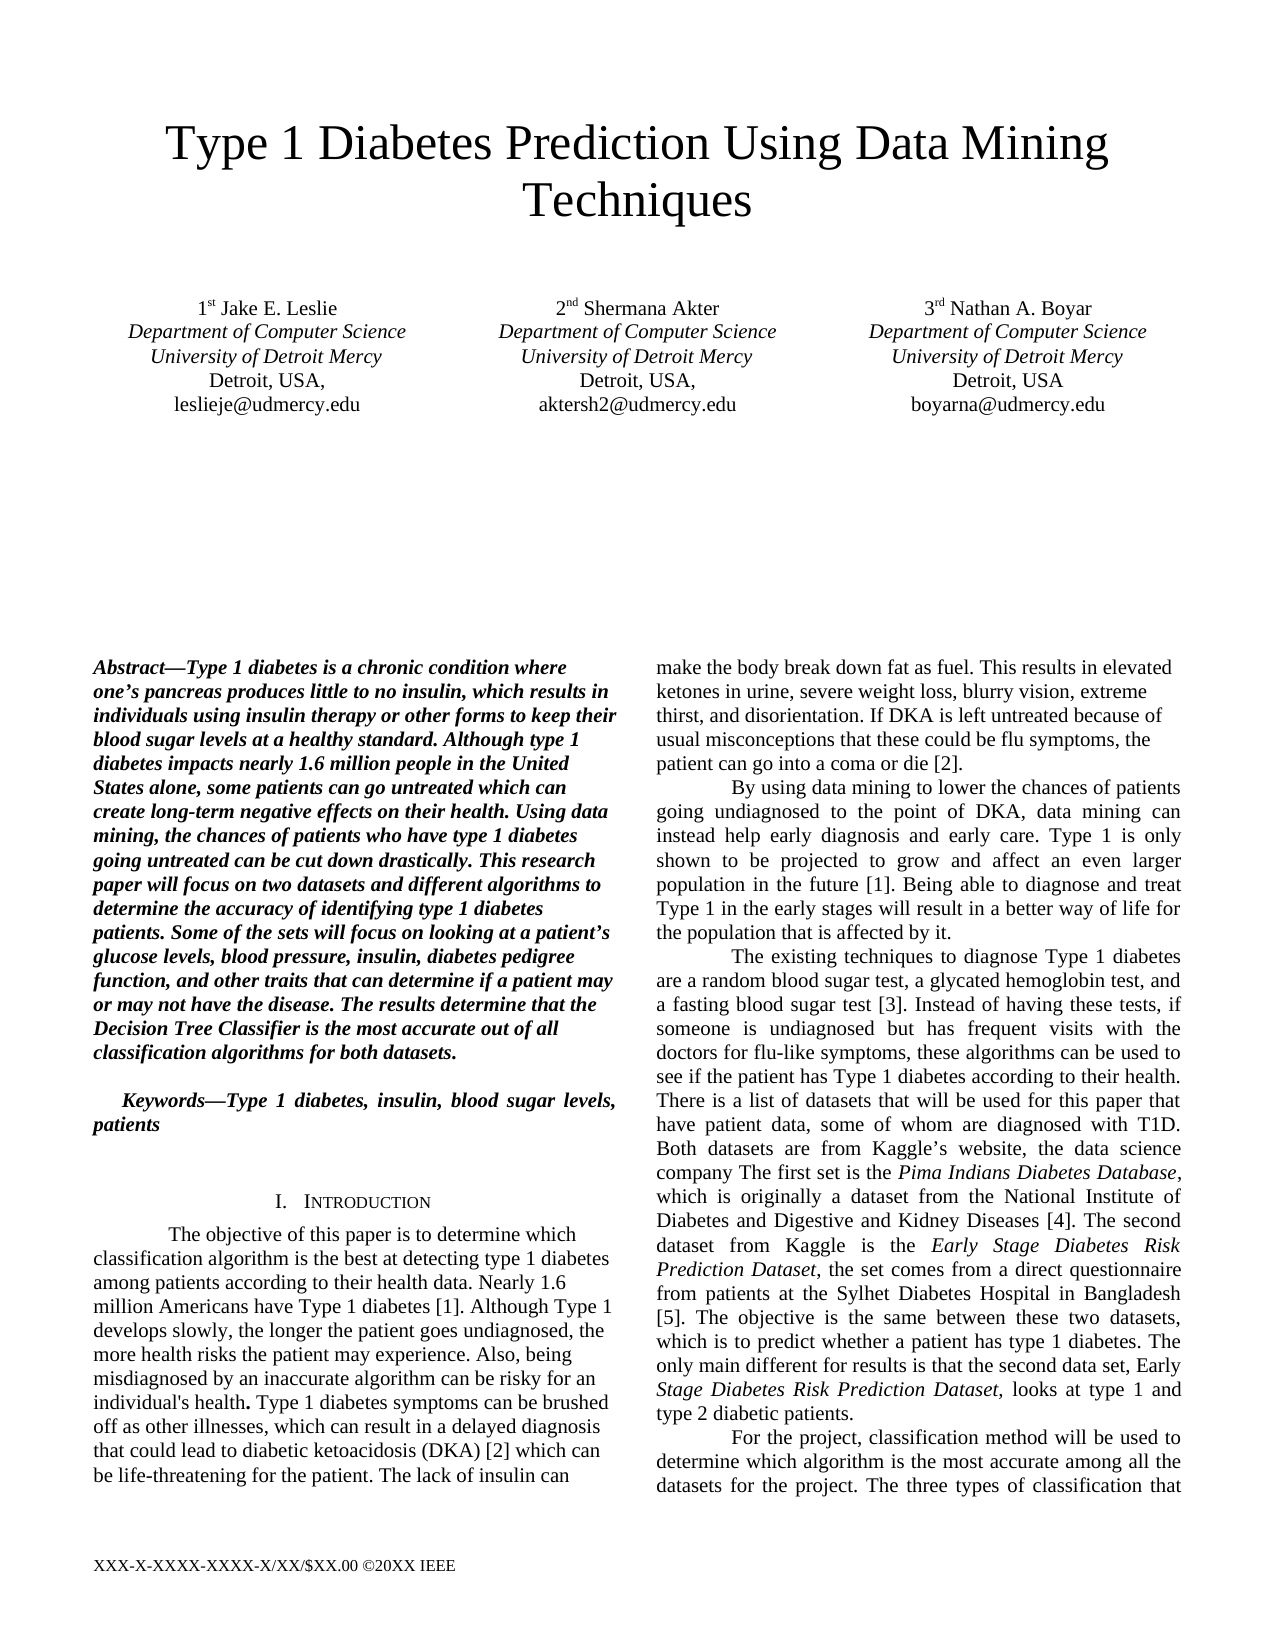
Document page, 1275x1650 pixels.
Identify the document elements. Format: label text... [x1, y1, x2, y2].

text The objective of this paper is to determine which classification algorithm is the best at detecting type 1 diabetes among patients according to their health data. Nearly 1.6 million Americans have Type 1 diabetes [1]. Although Type 1 develops slowly, the longer the patient goes undiagnosed, the more health risks the patient may experience. Also, being misdiagnosed by an inaccurate algorithm can be risky for an individual's health. Type 1 diabetes symptoms can be brushed off as other illnesses, which can result in a delayed diagnosis that could lead to diabetic ketoacidosis (DKA) [2] which can be life-threatening for the patient. The lack of insulin can make the body break down fat as fuel. This results in elevated ketones in urine, severe weight loss, blurry vision, extreme thirst, and disorientation. If DKA is left untreated because of usual misconceptions that these could be flu symptoms, the patient can go into a coma or die [2]. [93, 1222, 619, 1487]
text 1st Jake E. Leslie Department of Computer Science University of Detroit Mercy Detroit, USA, leslieje@udmercy.edu 2nd Shermana Akter Department of Computer Science University of Detroit Mercy Detroit, USA, aktersh2@udmercy.edu 3rd Nathan A. Boyar Department of Computer Science University of Detroit Mercy Detroit, USA boyarna@udmercy.edu [463, 295, 811, 440]
text Keywords—Type 1 diabetes, insulin, blood sugar levels, patients [93, 1088, 619, 1136]
text By using data mining to lower the chances of patients going undiagnosed to the point of DKA, data mining can instead help early diagnosis and early care. Type 1 is only shown to be projected to grow and affect an even larger population in the future [1]. Being able to diagnose and treat Type 1 in the early stages will result in a better way of life for the population that is affected by it. [656, 775, 1182, 944]
text The objective of this paper is to determine which classification algorithm is the best at detecting type 1 diabetes among patients according to their health data. Nearly 1.6 million Americans have Type 1 diabetes [1]. Although Type 1 develops slowly, the longer the patient goes undiagnosed, the more health risks the patient may experience. Also, being misdiagnosed by an inaccurate algorithm can be risky for an individual's health. Type 1 diabetes symptoms can be brushed off as other illnesses, which can result in a delayed diagnosis that could lead to diabetic ketoacidosis (DKA) [2] which can be life-threatening for the patient. The lack of insulin can make the body break down fat as fuel. This results in elevated ketones in urine, severe weight loss, blurry vision, extreme thirst, and disorientation. If DKA is left untreated because of usual misconceptions that these could be flu symptoms, the patient can go into a coma or die [2]. [656, 655, 1182, 775]
text 1st Jake E. Leslie Department of Computer Science University of Detroit Mercy Detroit, USA, leslieje@udmercy.edu 2nd Shermana Akter Department of Computer Science University of Detroit Mercy Detroit, USA, aktersh2@udmercy.edu 3rd Nathan A. Boyar Department of Computer Science University of Detroit Mercy Detroit, USA boyarna@udmercy.edu [834, 295, 1182, 416]
text The existing techniques to diagnose Type 1 diabetes are a random blood sugar test, a glycated hemoglobin test, and a fasting blood sugar test [3]. Instead of having these tests, if someone is undiagnosed but has frequent visits with the doctors for flu-like symptoms, these algorithms can be used to see if the patient has Type 1 diabetes according to their health. There is a list of datasets that will be used for this paper that have patient data, some of whom are diagnosed with T1D. Both datasets are from Kaggle’s website, the data science company The first set is the Pima Indians Diabetes Database, which is originally a dataset from the National Institute of Diabetes and Digestive and Kidney Diseases [4]. The second dataset from Kaggle is the Early Stage Diabetes Risk Prediction Dataset, the set comes from a direct questionnaire from patients at the Sylhet Diabetes Hospital in Bangladesh [5]. The objective is the same between these two datasets, which is to predict whether a patient has type 1 diabetes. The only main different for results is that the second data set, Early Stage Diabetes Risk Prediction Dataset, looks at type 1 and type 2 diabetic patients. [656, 944, 1182, 1425]
title Type 1 Diabetes Prediction Using Data Mining Techniques [93, 112, 1182, 227]
subtitle Introduction [93, 1189, 619, 1213]
text 1st Jake E. Leslie Department of Computer Science University of Detroit Mercy Detroit, USA, leslieje@udmercy.edu 2nd Shermana Akter Department of Computer Science University of Detroit Mercy Detroit, USA, aktersh2@udmercy.edu 3rd Nathan A. Boyar Department of Computer Science University of Detroit Mercy Detroit, USA boyarna@udmercy.edu [93, 295, 441, 440]
text Abstract—Type 1 diabetes is a chronic condition where one’s pancreas produces little to no insulin, which results in individuals using insulin therapy or other forms to keep their blood sugar levels at a healthy standard. Although type 1 diabetes impacts nearly 1.6 million people in the United States alone, some patients can go untreated which can create long-term negative effects on their health. Using data mining, the chances of patients who have type 1 diabetes going untreated can be cut down drastically. This research paper will focus on two datasets and different algorithms to determine the accuracy of identifying type 1 diabetes patients. Some of the sets will focus on looking at a patient’s glucose levels, blood pressure, insulin, diabetes pedigree function, and other traits that can determine if a patient may or may not have the disease. The results determine that the Decision Tree Classifier is the most accurate out of all classification algorithms for both datasets. [93, 655, 619, 1064]
